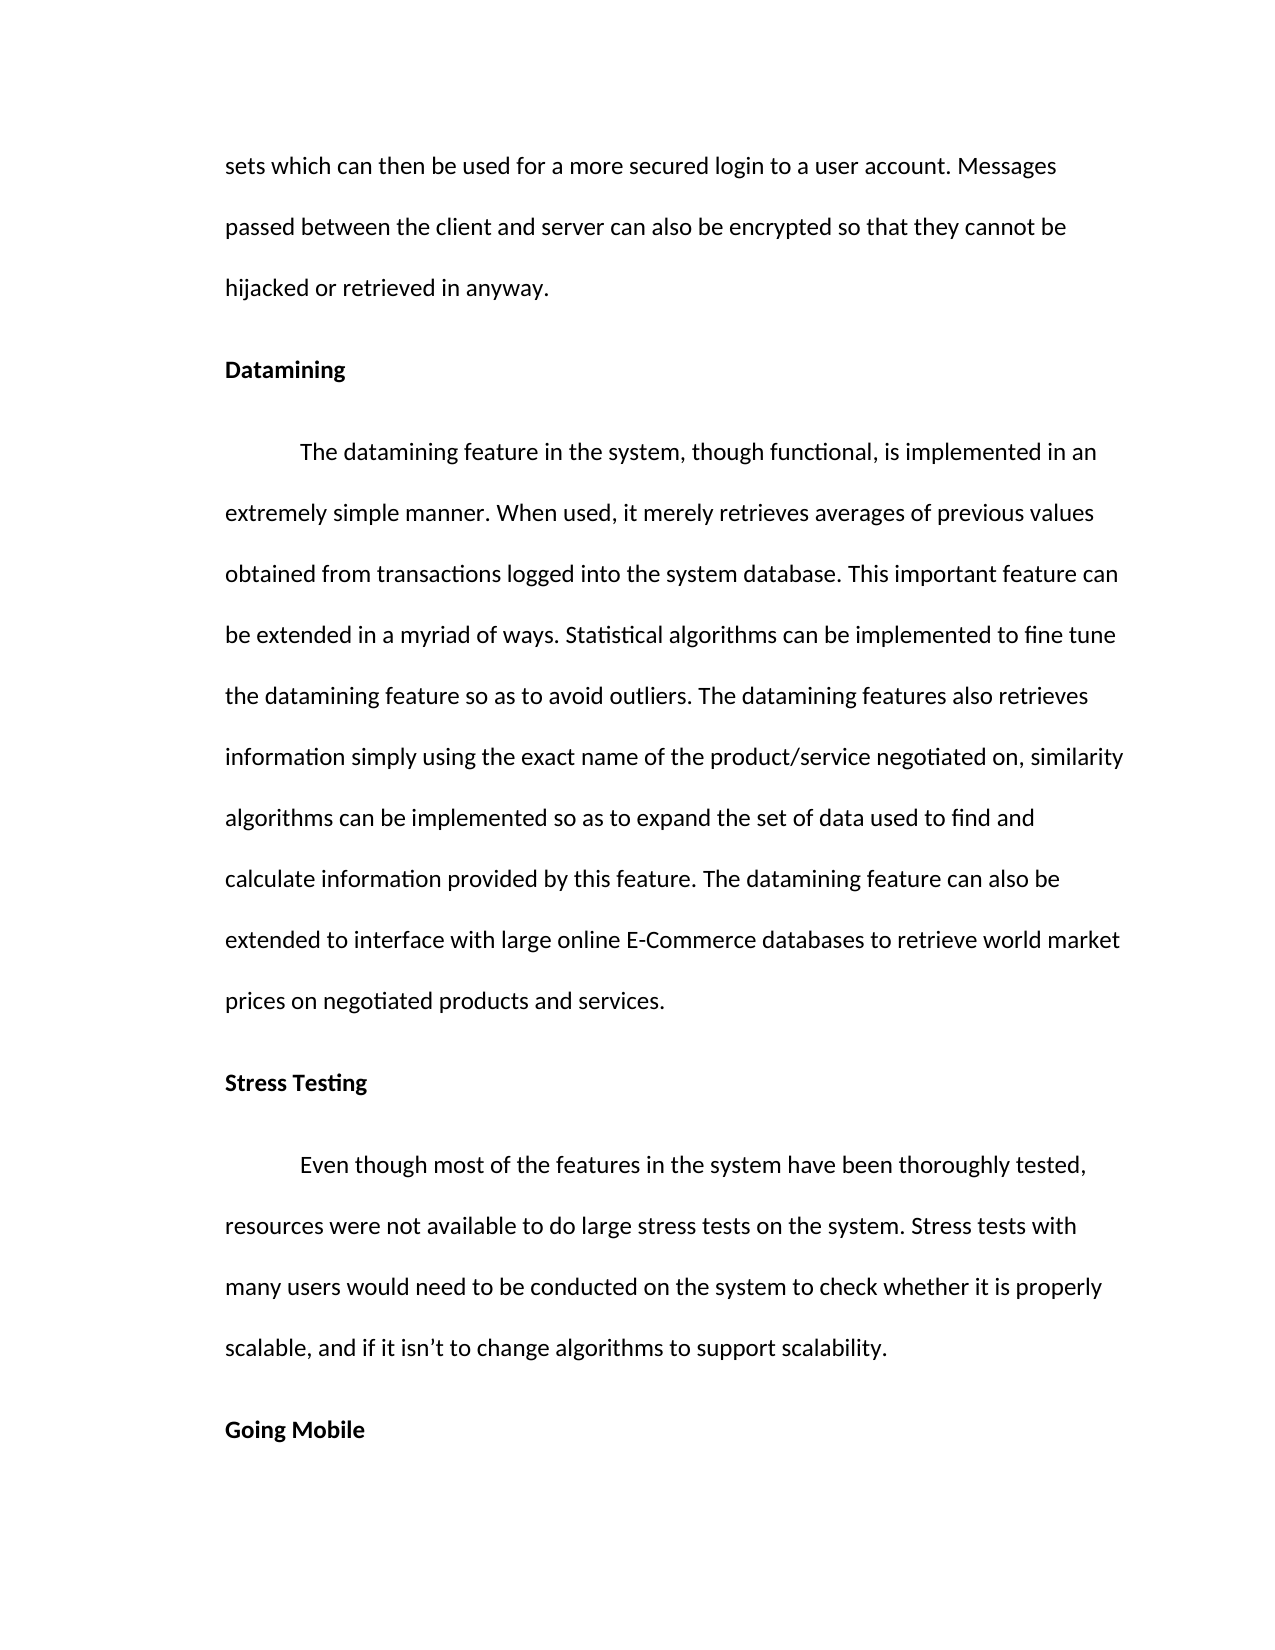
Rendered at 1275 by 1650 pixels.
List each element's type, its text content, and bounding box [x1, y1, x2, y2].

text Going Mobile [225, 1414, 1125, 1444]
text The datamining feature in the system, though functional, is implemented in an extremely simple manner. When used, it merely retrieves averages of previous values obtained from transactions logged into the system database. This important feature can be extended in a myriad of ways. Statistical algorithms can be implemented to fine tune the datamining feature so as to avoid outliers. The datamining features also retrieves information simply using the exact name of the product/service negotiated on, similarity algorithms can be implemented so as to expand the set of data used to find and calculate information provided by this feature. The datamining feature can also be extended to interface with large online E-Commerce databases to retrieve world market prices on negotiated products and services. [225, 436, 1125, 1016]
text Stress Testing [225, 1067, 1125, 1098]
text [225, 150, 1125, 303]
text Datamining [225, 354, 1125, 384]
text Even though most of the features in the system have been thoroughly tested, resources were not available to do large stress tests on the system. Stress tests with many users would need to be conducted on the system to check whether it is properly scalable, and if it isn’t to change algorithms to support scalability. [225, 1149, 1125, 1363]
